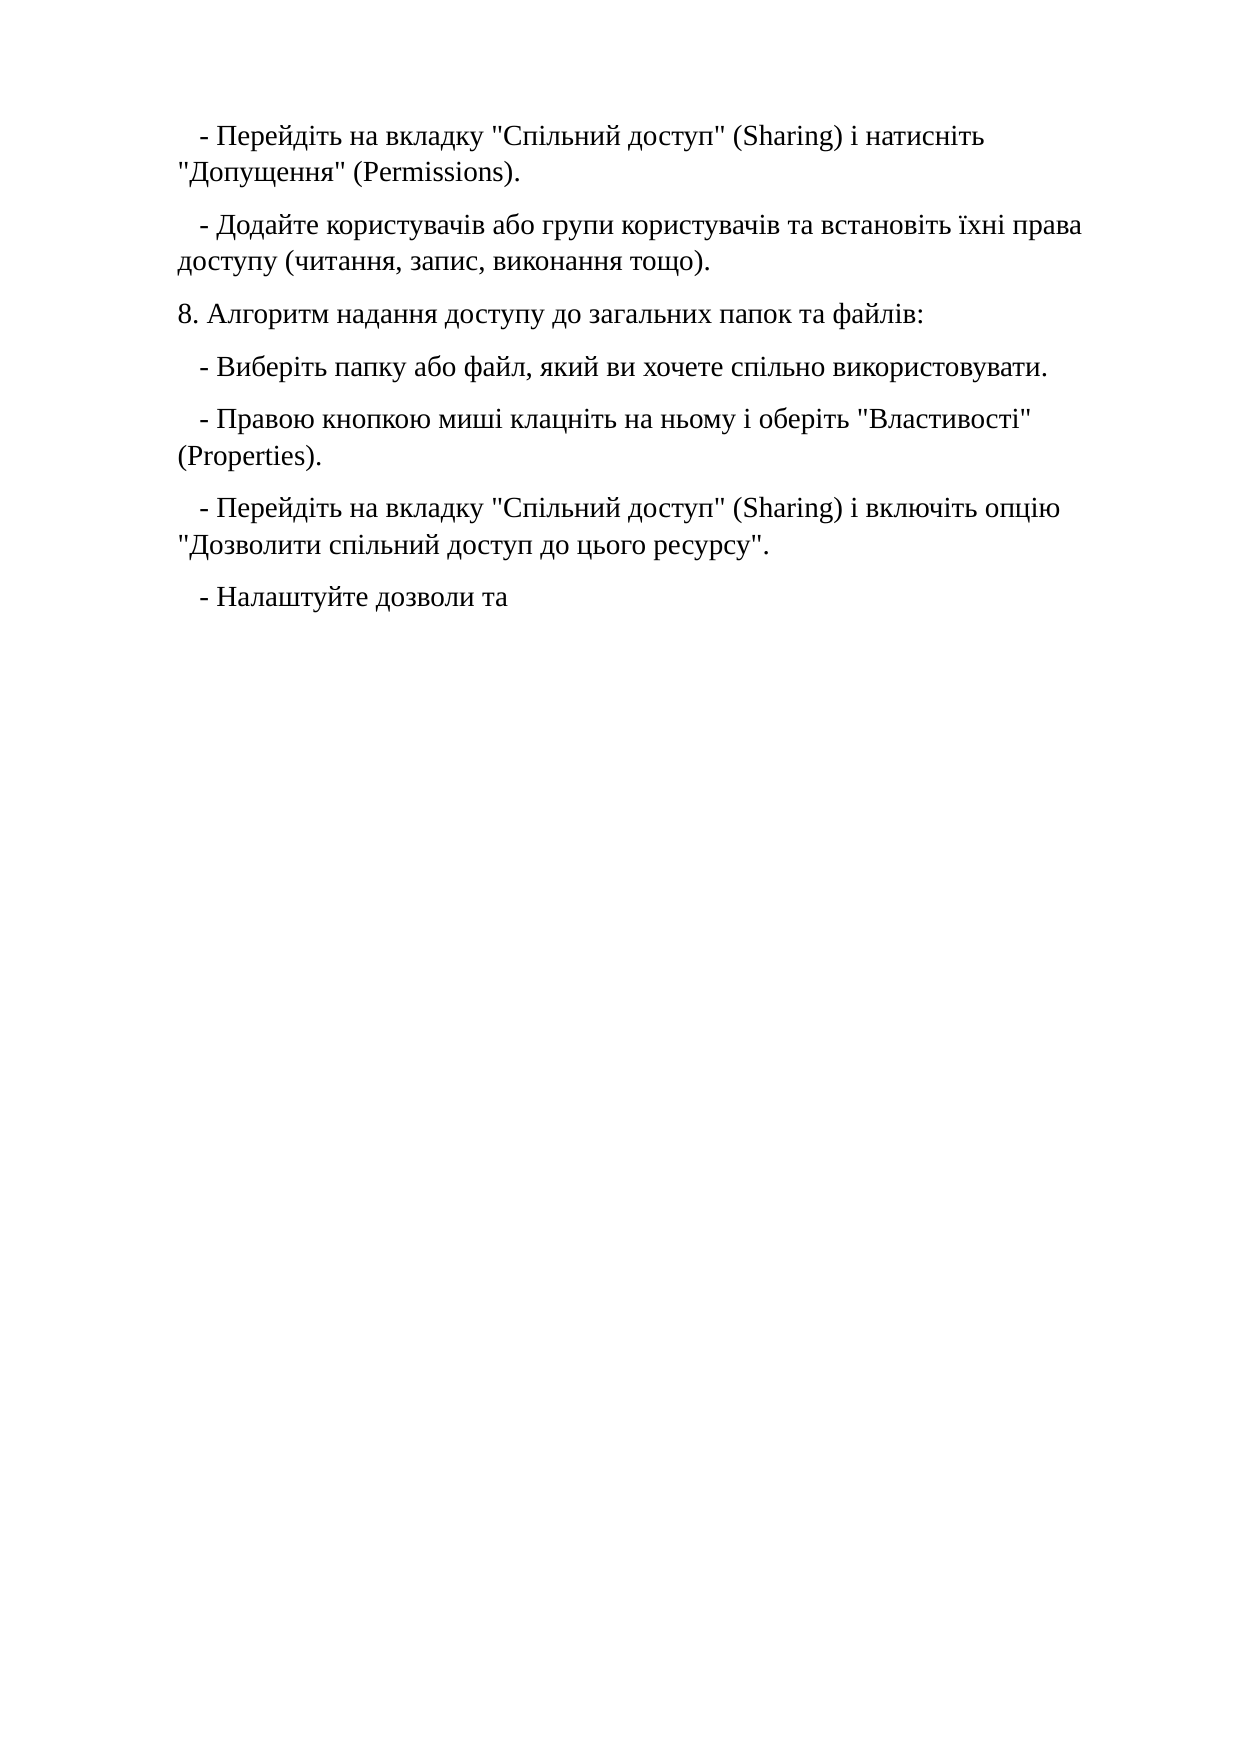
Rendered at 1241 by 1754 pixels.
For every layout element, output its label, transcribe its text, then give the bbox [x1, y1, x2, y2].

text - Налаштуйте дозволи та [177, 579, 1152, 613]
text - Додайте користувачів або групи користувачів та встановіть їхні права доступу (читання, запис, виконання тощо). [177, 207, 1152, 277]
text - Виберіть папку або файл, який ви хочете спільно використовувати. [177, 349, 1152, 382]
text - Перейдіть на вкладку "Спільний доступ" (Sharing) і включіть опцію "Дозволити спільний доступ до цього ресурсу". [177, 491, 1152, 560]
text 8. Алгоритм надання доступу до загальних папок та файлів: [177, 296, 1152, 329]
text - Перейдіть на вкладку "Спільний доступ" (Sharing) і натисніть "Допущення" (Permissions). [177, 118, 1152, 188]
text - Правою кнопкою миші клацніть на ньому і оберіть "Властивості" (Properties). [177, 402, 1152, 471]
